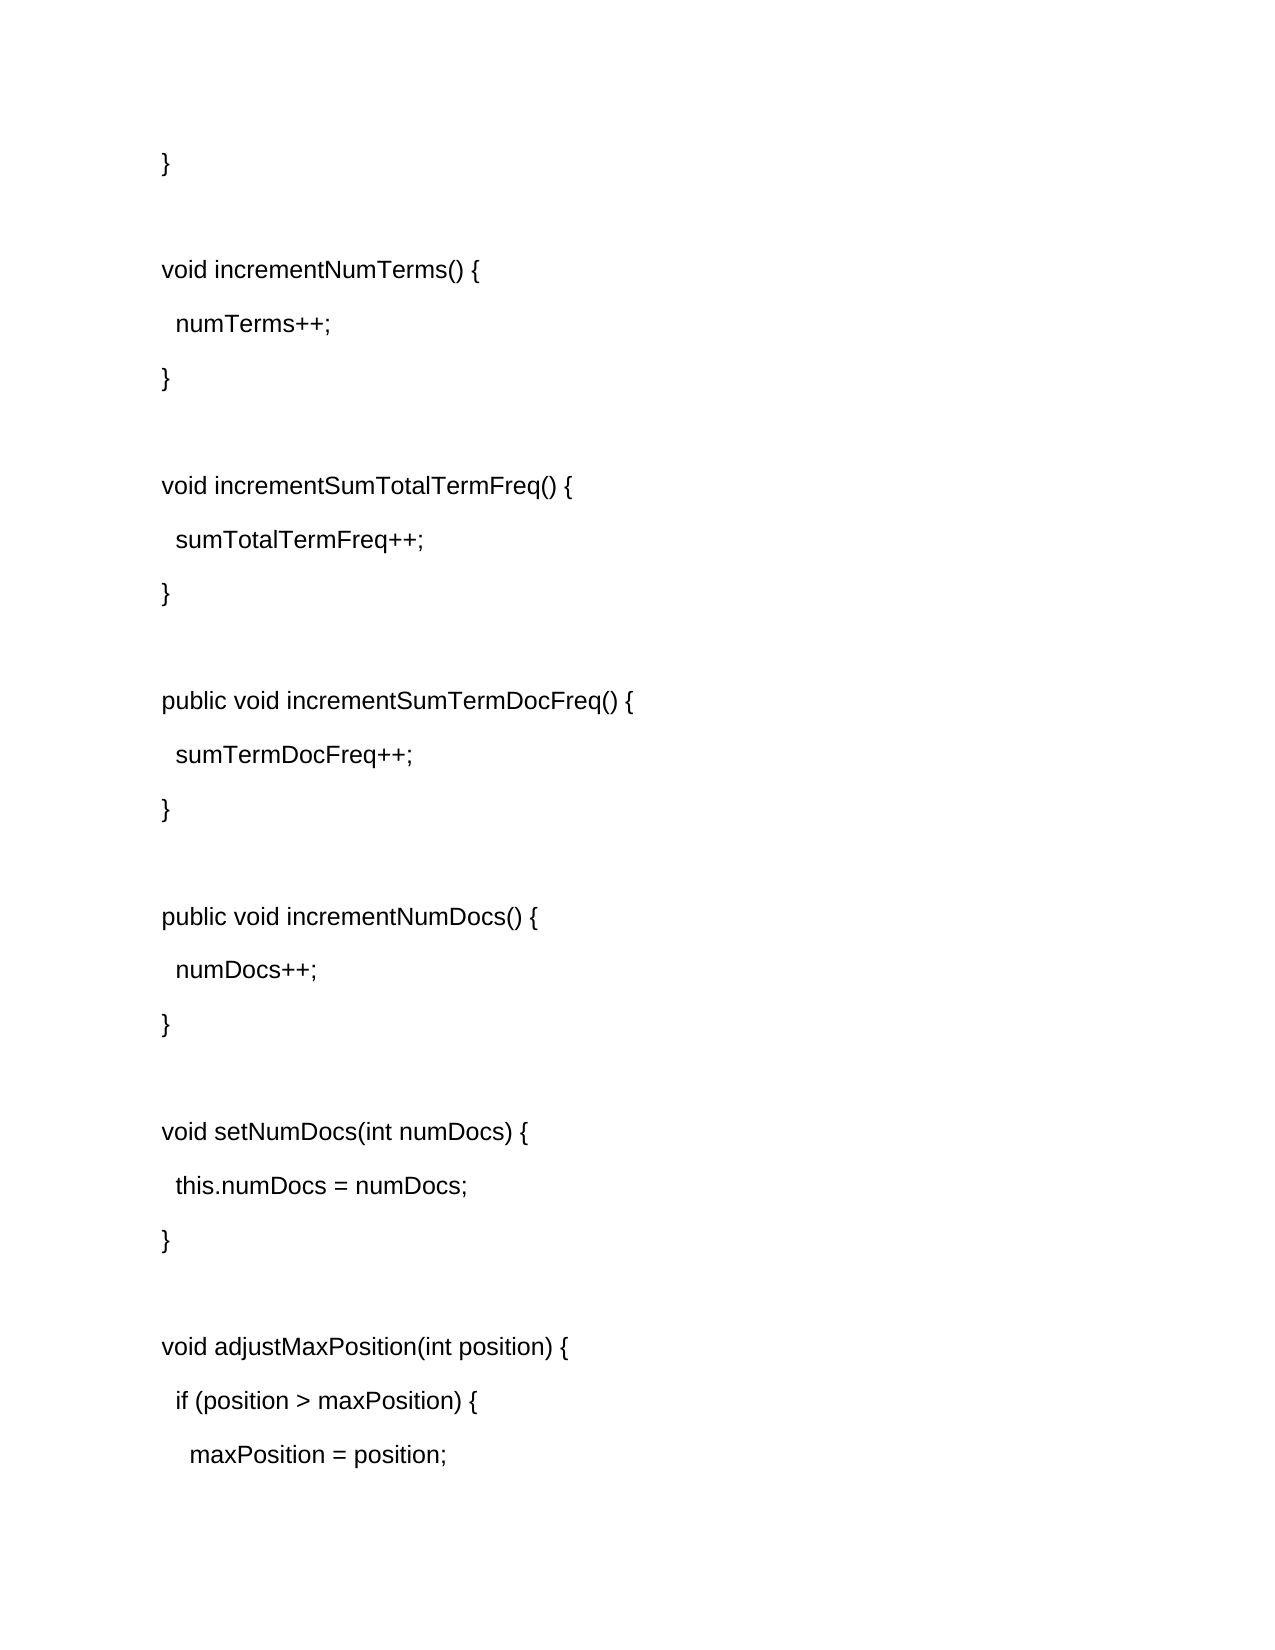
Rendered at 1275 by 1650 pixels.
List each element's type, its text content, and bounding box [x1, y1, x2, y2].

text numTerms++; [148, 309, 1127, 338]
text this.numDocs = numDocs; [148, 1171, 1127, 1199]
text } [148, 794, 1127, 823]
text } [148, 1225, 1127, 1253]
text } [148, 1009, 1127, 1038]
text public void incrementSumTermDocFreq() { [148, 686, 1127, 715]
text public void incrementNumDocs() { [148, 902, 1127, 930]
text void setNumDocs(int numDocs) { [148, 1117, 1127, 1146]
text } [148, 148, 1127, 176]
text numDocs++; [148, 955, 1127, 984]
text void incrementSumTotalTermFreq() { [148, 471, 1127, 499]
text maxPosition = position; [148, 1440, 1127, 1469]
text void incrementNumTerms() { [148, 255, 1127, 284]
text void adjustMaxPosition(int position) { [148, 1332, 1127, 1361]
text sumTermDocFreq++; [148, 740, 1127, 769]
text } [148, 578, 1127, 607]
text } [148, 363, 1127, 392]
text sumTotalTermFreq++; [148, 524, 1127, 553]
text if (position > maxPosition) { [148, 1386, 1127, 1415]
